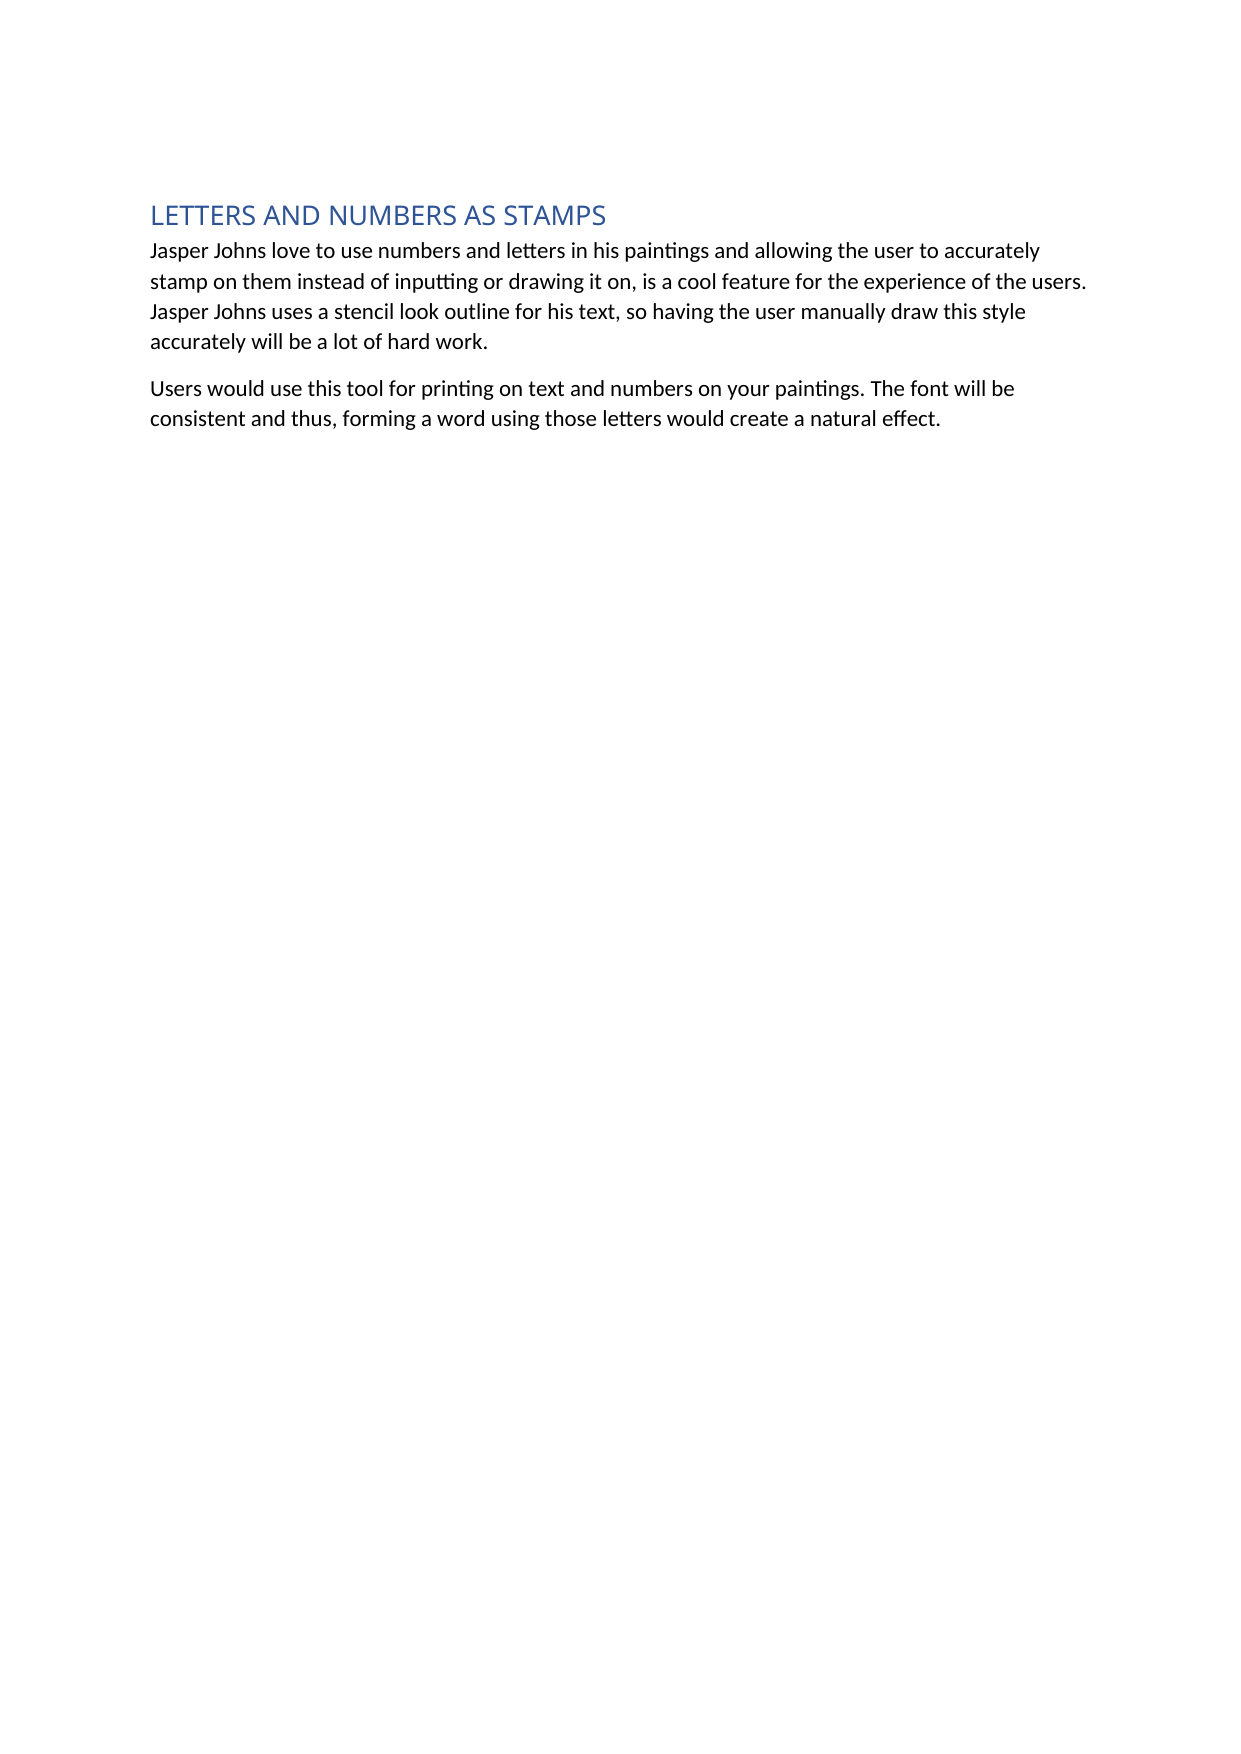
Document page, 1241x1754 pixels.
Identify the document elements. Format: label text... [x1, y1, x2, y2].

text Users would use this tool for printing on text and numbers on your paintings. The font will be consistent and thus, forming a word using those letters would create a natural effect. [150, 374, 1090, 432]
subtitle Letters and Numbers as Stamps [150, 197, 1090, 234]
text Jasper Johns love to use numbers and letters in his paintings and allowing the user to accurately stamp on them instead of inputting or drawing it on, is a cool feature for the experience of the users. Jasper Johns uses a stencil look outline for his text, so having the user manually draw this style accurately will be a lot of hard work. [150, 237, 1090, 355]
